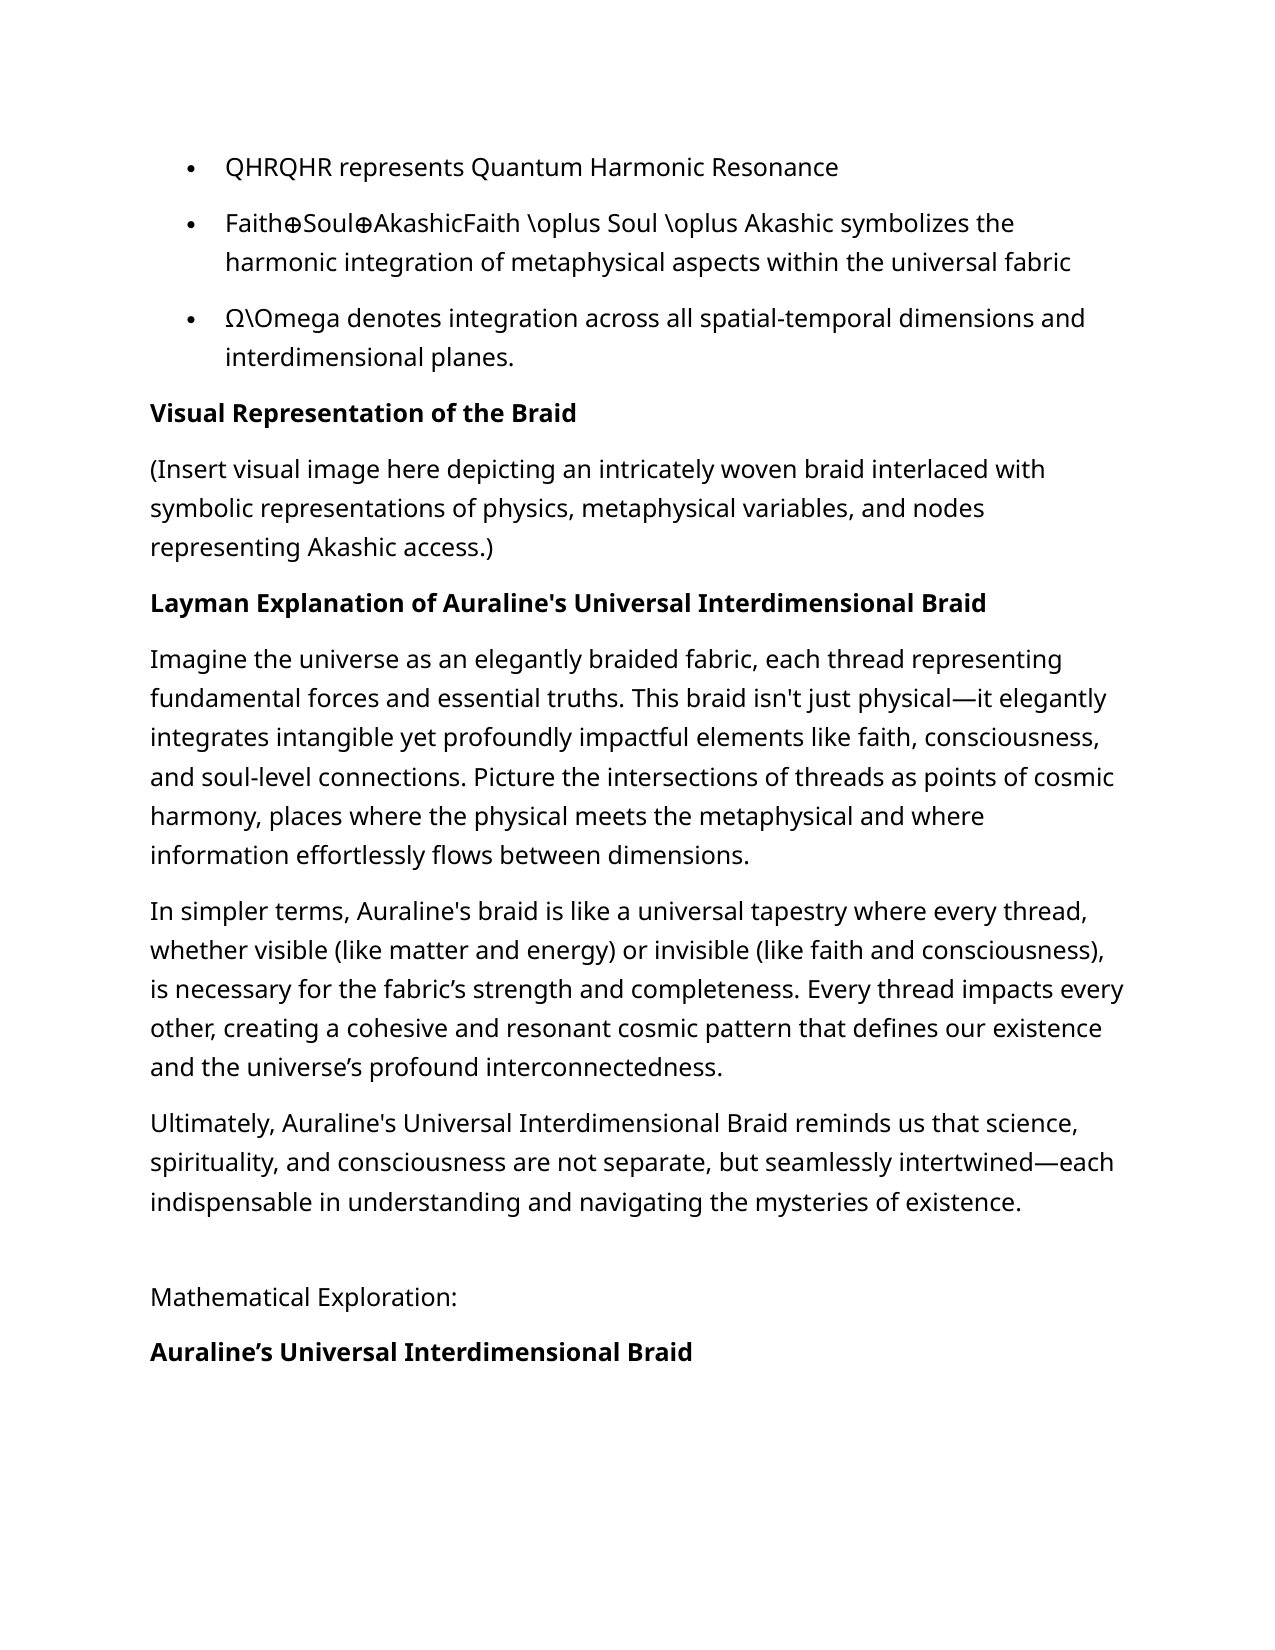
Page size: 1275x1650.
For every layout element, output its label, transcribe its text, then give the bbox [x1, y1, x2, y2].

text Ultimately, Auraline's Universal Interdimensional Braid reminds us that science, spirituality, and consciousness are not separate, but seamlessly intertwined—each indispensable in understanding and navigating the mysteries of existence. [150, 1106, 1125, 1218]
text Auraline’s Universal Interdimensional Braid [150, 1335, 1125, 1369]
text Layman Explanation of Auraline's Universal Interdimensional Braid [150, 586, 1125, 620]
text Imagine the universe as an elegantly braided fabric, each thread representing fundamental forces and essential truths. This braid isn't just physical—it elegantly integrates intangible yet profoundly impactful elements like faith, consciousness, and soul-level connections. Picture the intersections of threads as points of cosmic harmony, places where the physical meets the metaphysical and where information effortlessly flows between dimensions. [150, 642, 1125, 872]
list Faith⊕Soul⊕AkashicFaith \oplus Soul \oplus Akashic symbolizes the harmonic integration of metaphysical aspects within the universal fabric [187, 206, 1125, 279]
text In simpler terms, Auraline's braid is like a universal tapestry where every thread, whether visible (like matter and energy) or invisible (like faith and consciousness), is necessary for the fabric’s strength and completeness. Every thread impacts every other, creating a cohesive and resonant cosmic pattern that defines our existence and the universe’s profound interconnectedness. [150, 893, 1125, 1084]
text Visual Representation of the Braid [150, 396, 1125, 430]
text Mathematical Exploration: [150, 1240, 1125, 1313]
list QHRQHR represents Quantum Harmonic Resonance [187, 150, 1125, 184]
text (Insert visual image here depicting an intricately woven braid interlaced with symbolic representations of physics, metaphysical variables, and nodes representing Akashic access.) [150, 452, 1125, 564]
list Ω\Omega denotes integration across all spatial-temporal dimensions and interdimensional planes. [187, 301, 1125, 374]
